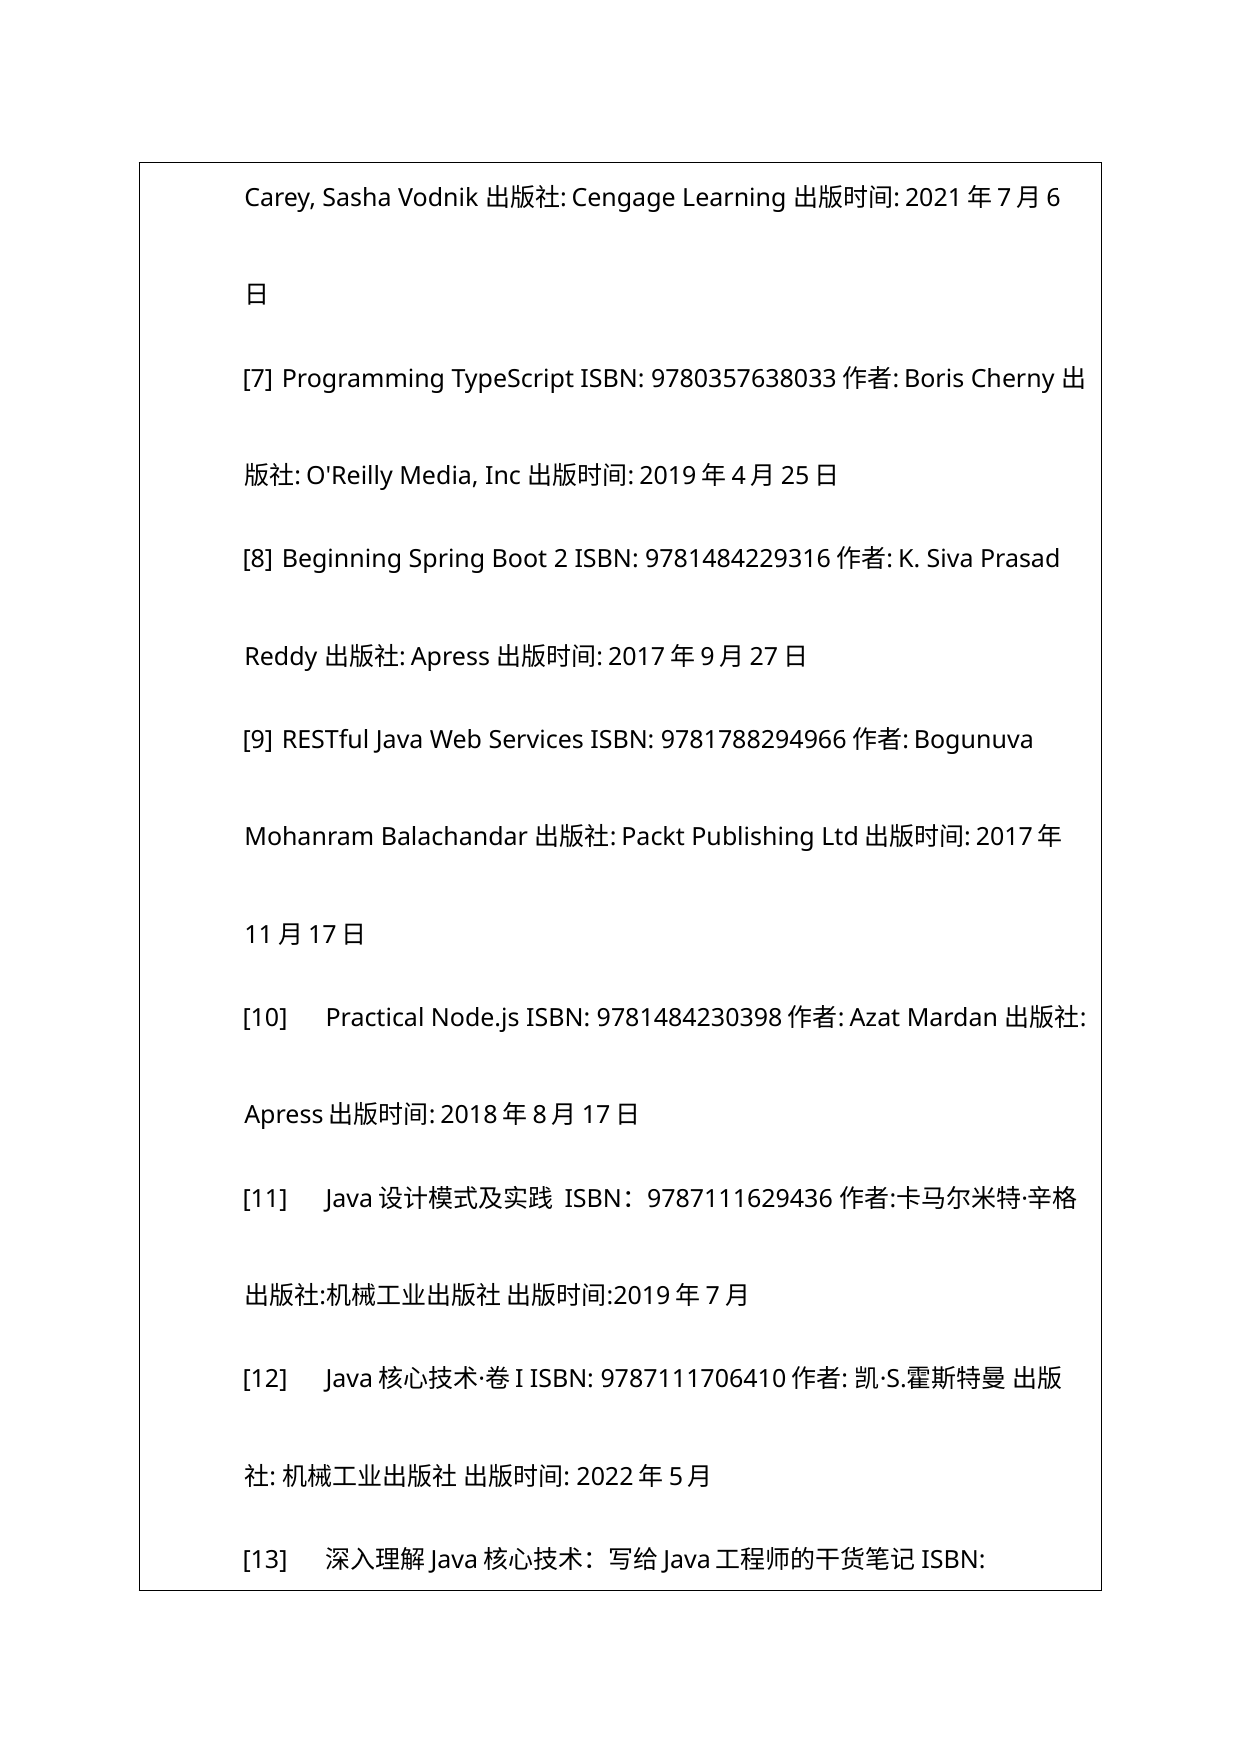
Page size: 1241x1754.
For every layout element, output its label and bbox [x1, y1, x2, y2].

table_cell [140, 163, 1101, 1590]
